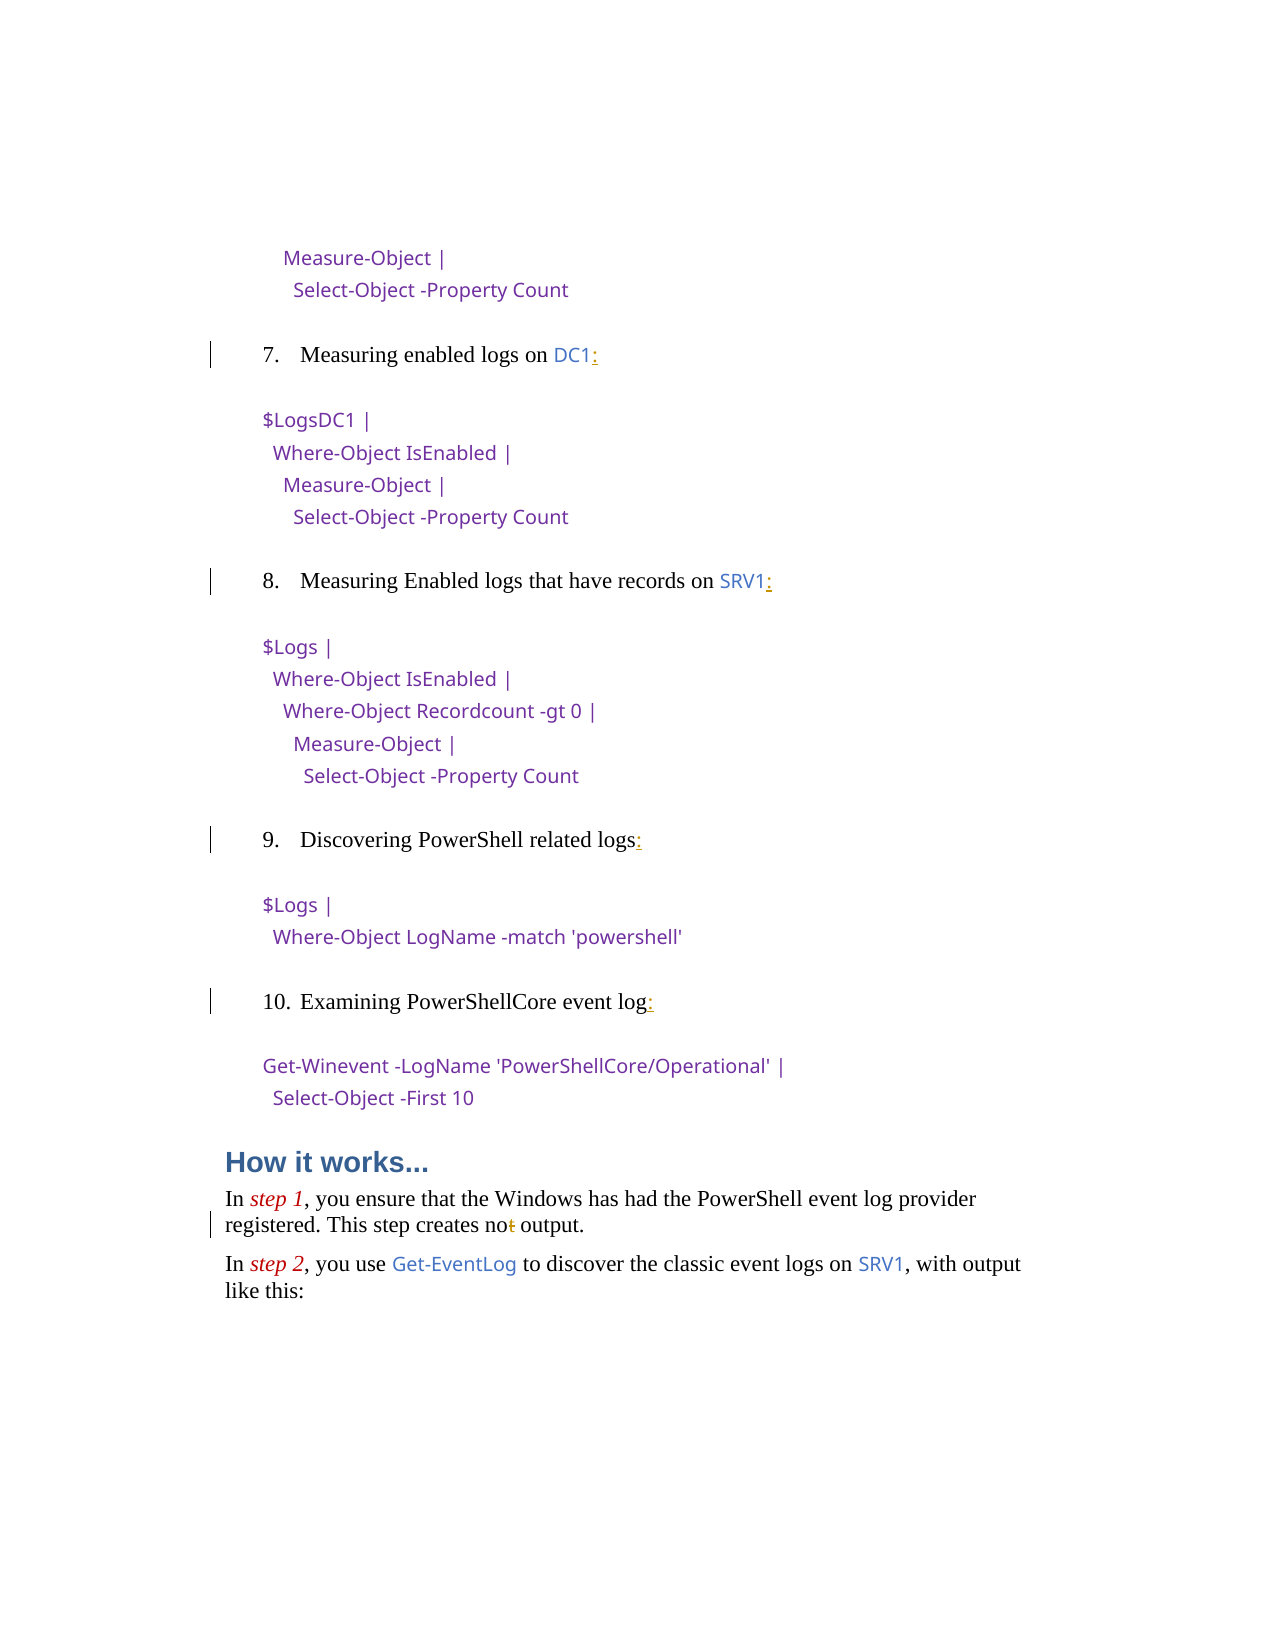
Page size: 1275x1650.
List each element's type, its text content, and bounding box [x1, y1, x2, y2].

text Select-Object -First 10 [262, 1085, 1050, 1112]
text Measure-Object | [262, 730, 1050, 757]
text In step 2, you use Get-EventLog to discover the classic event logs on SRV1, with output like this: [225, 1250, 1050, 1303]
text Where-Object LogName -match 'powershell' [262, 923, 1050, 950]
subtitle How it works... [225, 1145, 1050, 1178]
text $Logs | [262, 891, 1050, 918]
list Examining PowerShellCore event log [262, 988, 1012, 1014]
text $LogsDC1 | [262, 407, 1050, 434]
text $Logs | [262, 633, 1050, 660]
text Select-Object -Property Count [262, 277, 1050, 304]
text Get-Winevent -LogName 'PowerShellCore/Operational' | [262, 1052, 1050, 1079]
list Discovering PowerShell related logs [262, 826, 1012, 853]
text Where-Object IsEnabled | [262, 665, 1050, 692]
text Where-Object IsEnabled | [262, 439, 1050, 466]
text Measure-Object | [262, 244, 1050, 271]
text Where-Object Recordcount -gt 0 | [262, 698, 1050, 724]
list Measuring Enabled logs that have records on SRV1 [262, 568, 1012, 595]
text Select-Object -Property Count [262, 503, 1050, 530]
list Measuring enabled logs on DC1 [262, 341, 1012, 368]
text Measure-Object | [262, 471, 1050, 498]
text In step 1, you ensure that the Windows has had the PowerShell event log provider registered. This step creates no output. [225, 1185, 1050, 1237]
text Select-Object -Property Count [262, 762, 1050, 789]
